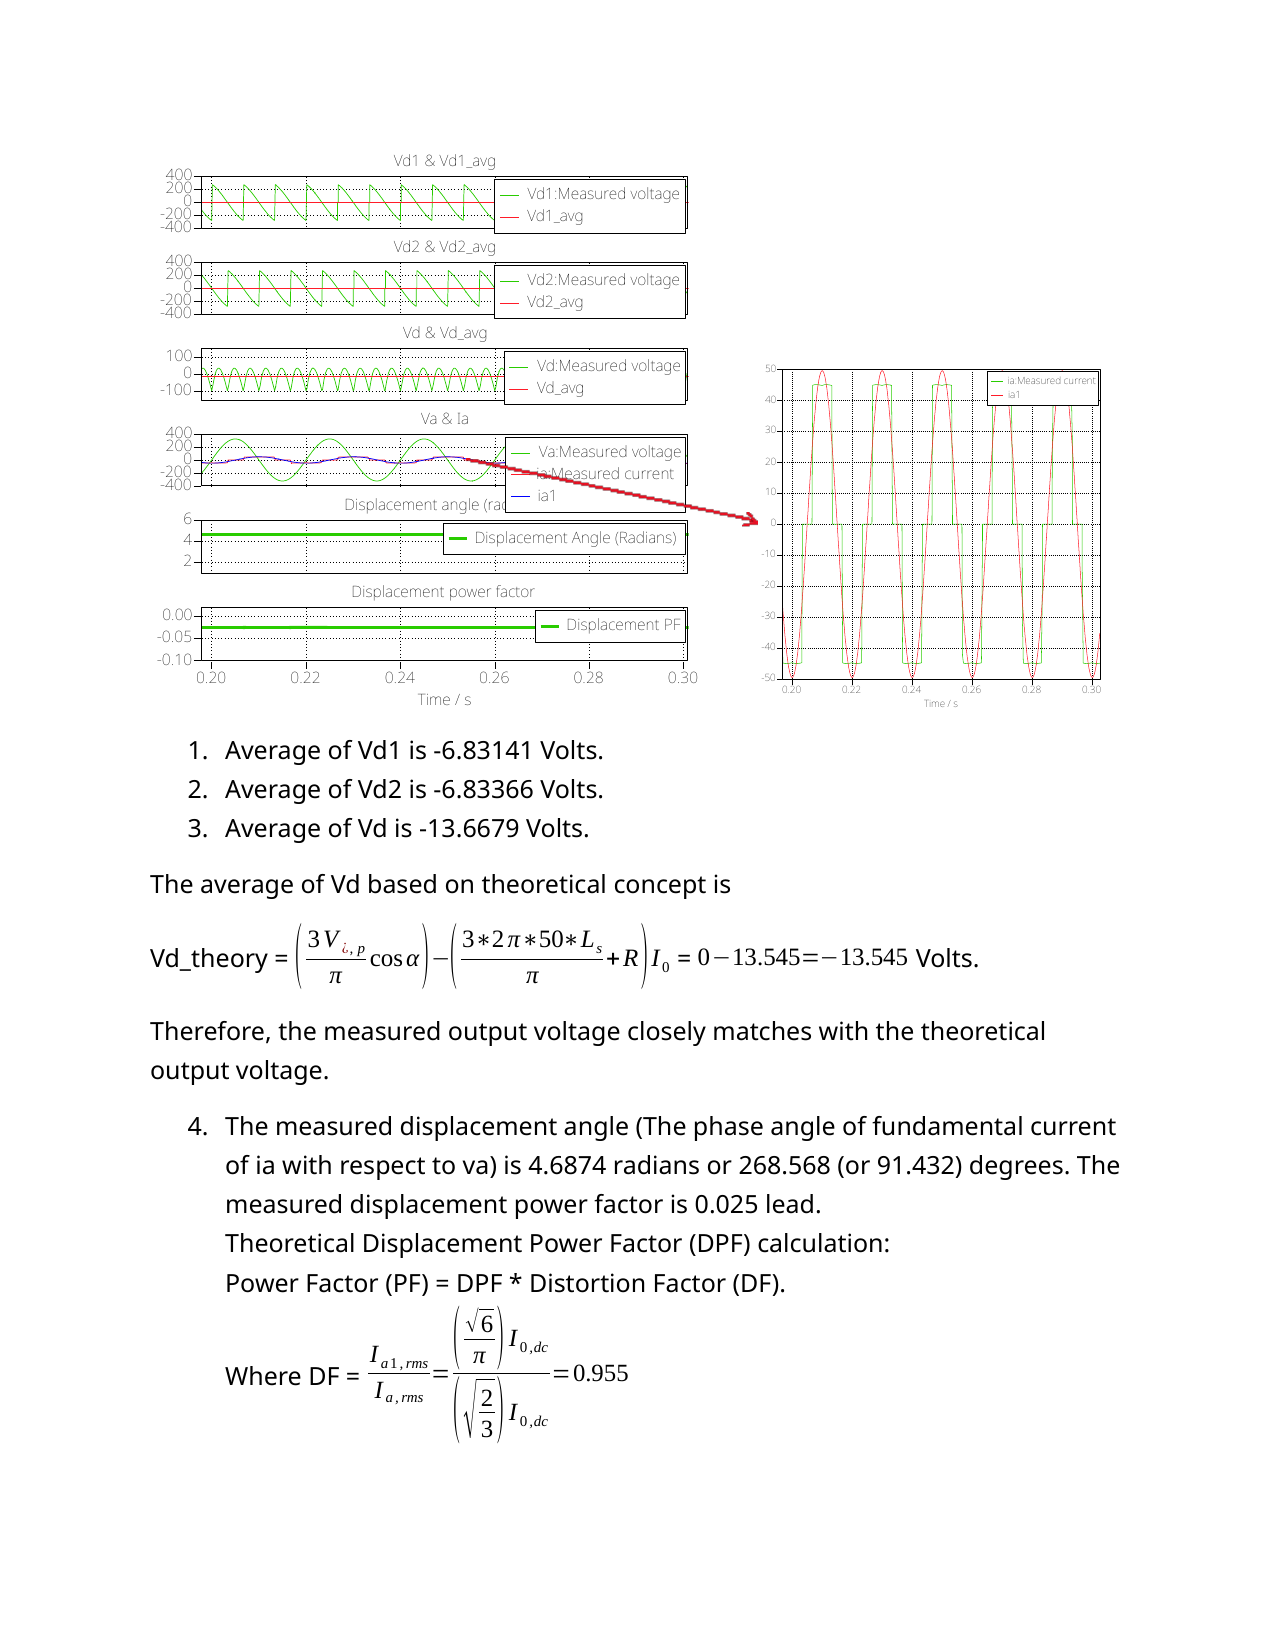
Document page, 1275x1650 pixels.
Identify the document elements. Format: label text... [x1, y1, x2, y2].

list Average of Vd1 is -6.83141 Volts. [187, 733, 1125, 767]
list Average of Vd2 is -6.83366 Volts. [187, 772, 1125, 806]
text The average of Vd based on theoretical concept is [150, 867, 1125, 901]
list Theoretical Displacement Power Factor (DPF) calculation: [225, 1226, 1125, 1260]
list Where DF = [225, 1304, 1125, 1446]
picture [466, 458, 758, 528]
list The measured displacement angle (The phase angle of fundamental current of ia with respect to va) is 4.6874 radians or 268.568 (or 91.432) degrees. The measured displacement power factor is 0.025 lead. [187, 1109, 1125, 1221]
text Therefore, the measured output voltage closely matches with the theoretical output voltage. [150, 1014, 1125, 1087]
text Vd_theory = = Volts. [150, 923, 1125, 992]
list Average of Vd is -13.6679 Volts. [187, 811, 1125, 845]
list Power Factor (PF) = DPF * Distortion Factor (DF). [225, 1265, 1125, 1299]
